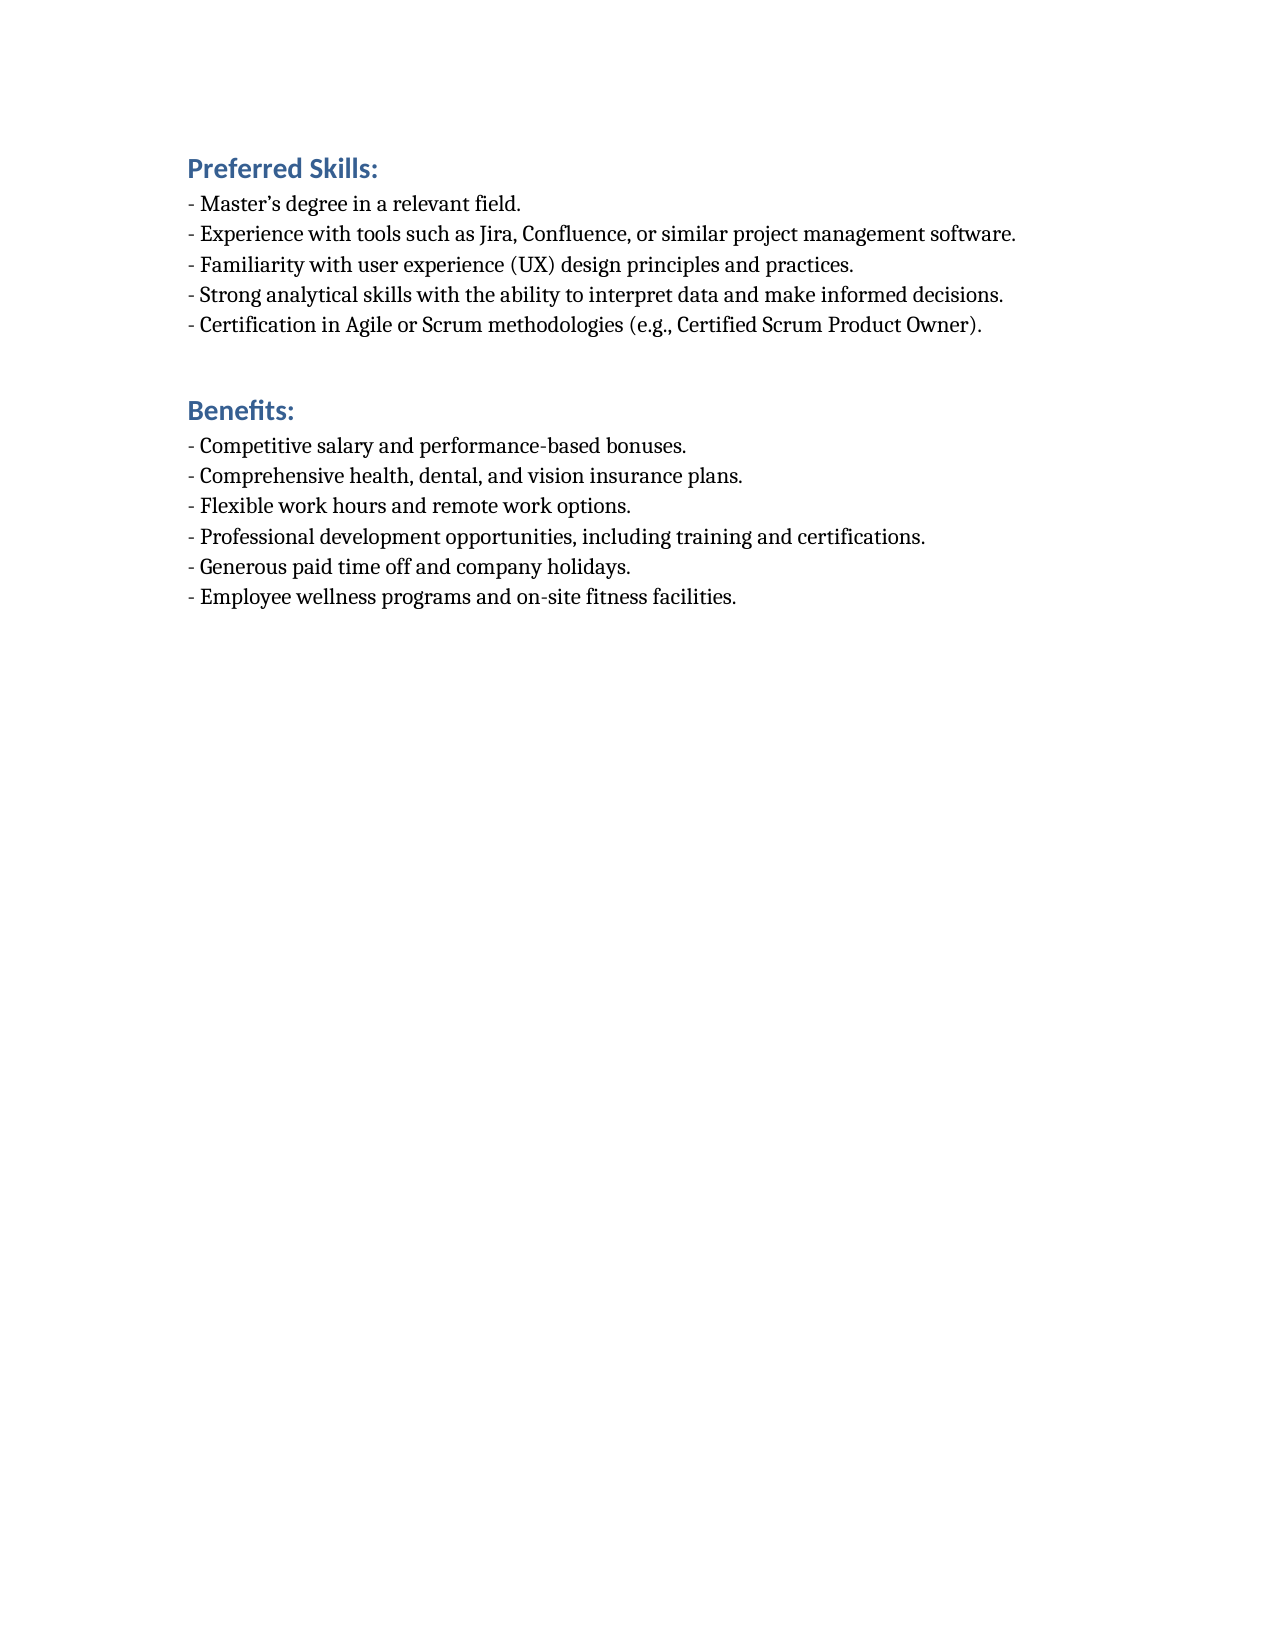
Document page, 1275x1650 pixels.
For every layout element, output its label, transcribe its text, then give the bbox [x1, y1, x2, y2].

subtitle Benefits: [187, 392, 1087, 428]
text - Competitive salary and performance-based bonuses. - Comprehensive health, dental, and vision insurance plans. - Flexible work hours and remote work options. - Professional development opportunities, including training and certifications. - Generous paid time off and company holidays. - Employee wellness programs and on-site fitness facilities. [187, 433, 1087, 610]
text - Master’s degree in a relevant field. - Experience with tools such as Jira, Confluence, or similar project management software. - Familiarity with user experience (UX) design principles and practices. - Strong analytical skills with the ability to interpret data and make informed decisions. - Certification in Agile or Scrum methodologies (e.g., Certified Scrum Product Owner). [187, 191, 1087, 338]
subtitle Preferred Skills: [187, 150, 1087, 186]
